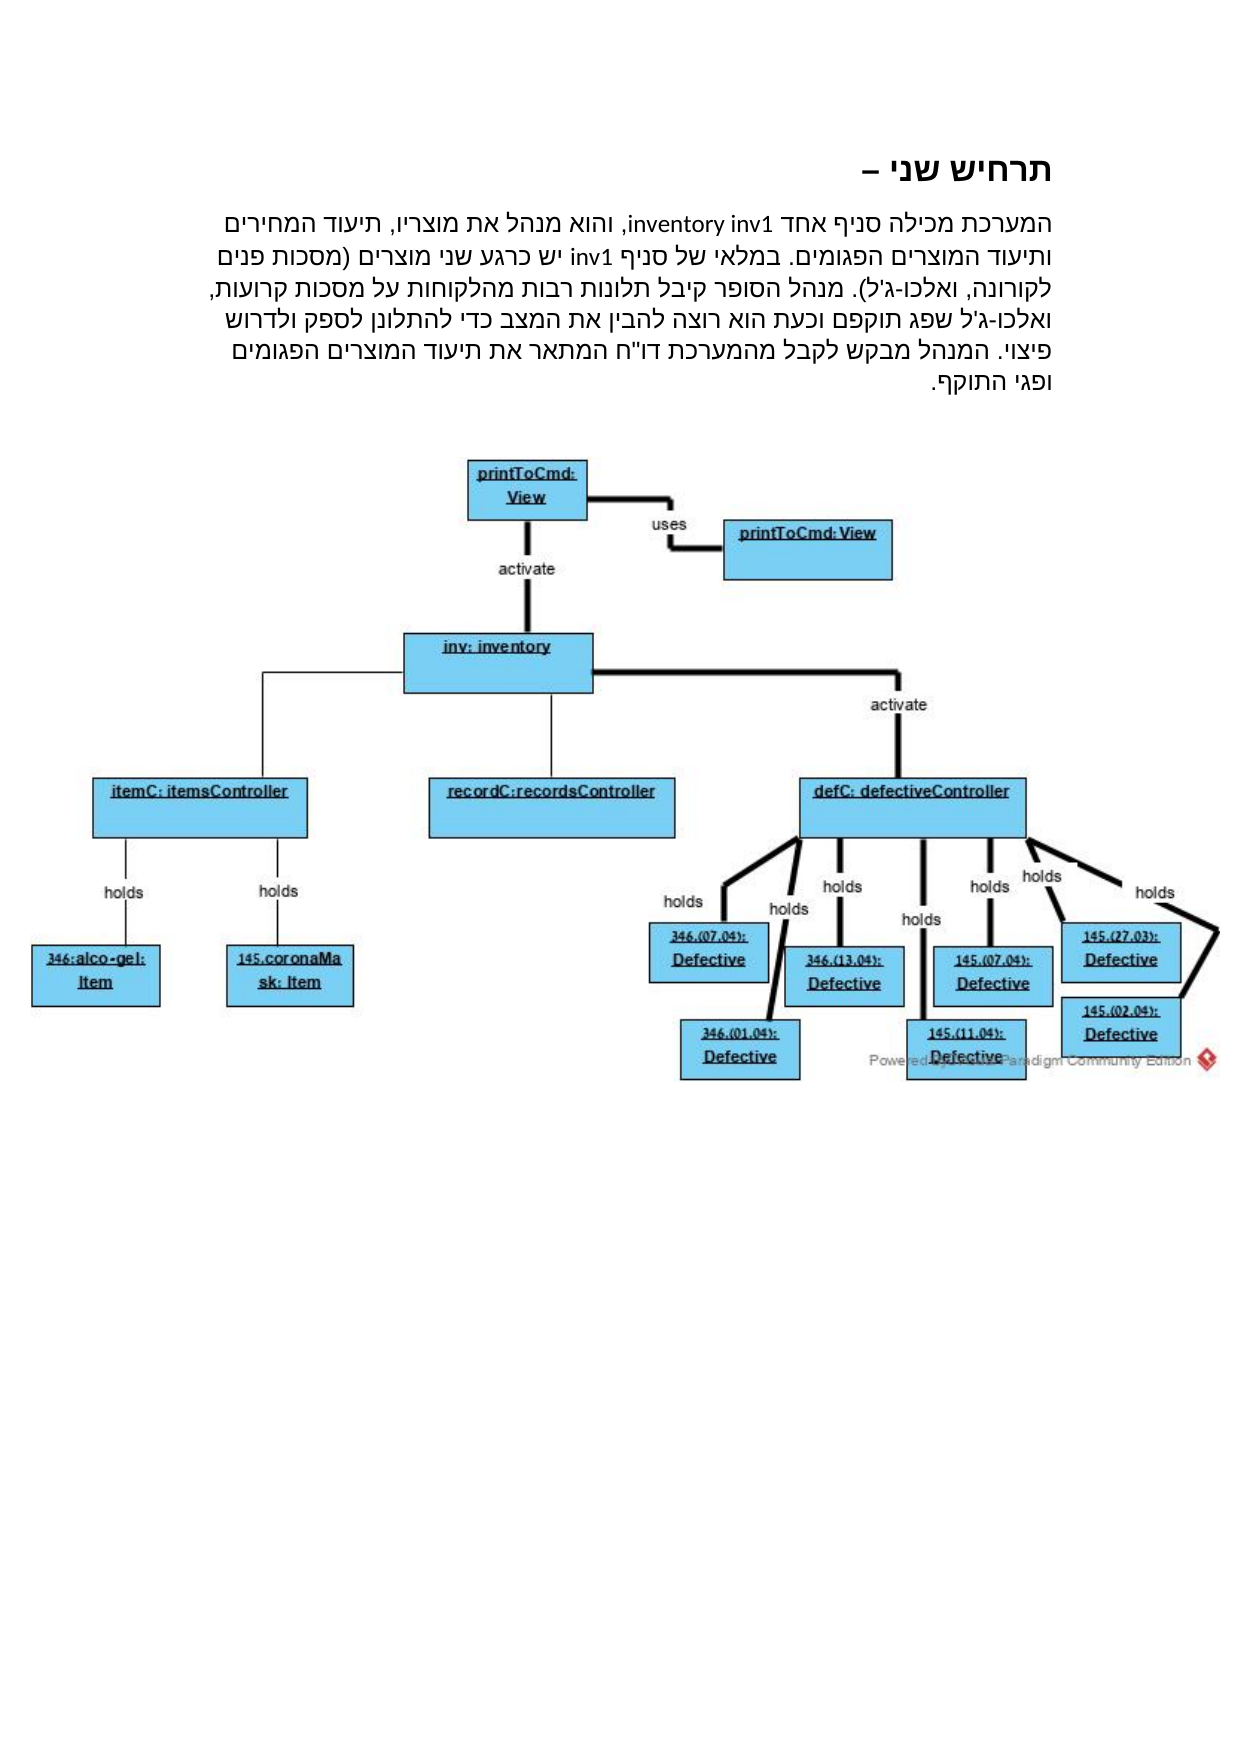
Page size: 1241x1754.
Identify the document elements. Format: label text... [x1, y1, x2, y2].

picture [30, 457, 1220, 1082]
text המערכת מכילה סניף אחד inventory inv1, והוא מנהל את מוצריו, תיעוד המחירים ותיעוד המוצרים הפגומים. במלאי של סניף inv1 יש כרגע שני מוצרים (מסכות פנים לקורונה, ואלכו-ג'ל). מנהל הסופר קיבל תלונות רבות מהלקוחות על מסכות קרועות, ואלכו-ג'ל שפג תוקפם וכעת הוא רוצה להבין את המצב כדי להתלונן לספק ולדרוש פיצוי. המנהל מבקש לקבל מהמערכת דו"ח המתאר את תיעוד המוצרים הפגומים ופגי התוקף. [187, 208, 1053, 396]
text תרחיש שני – [187, 150, 1053, 188]
